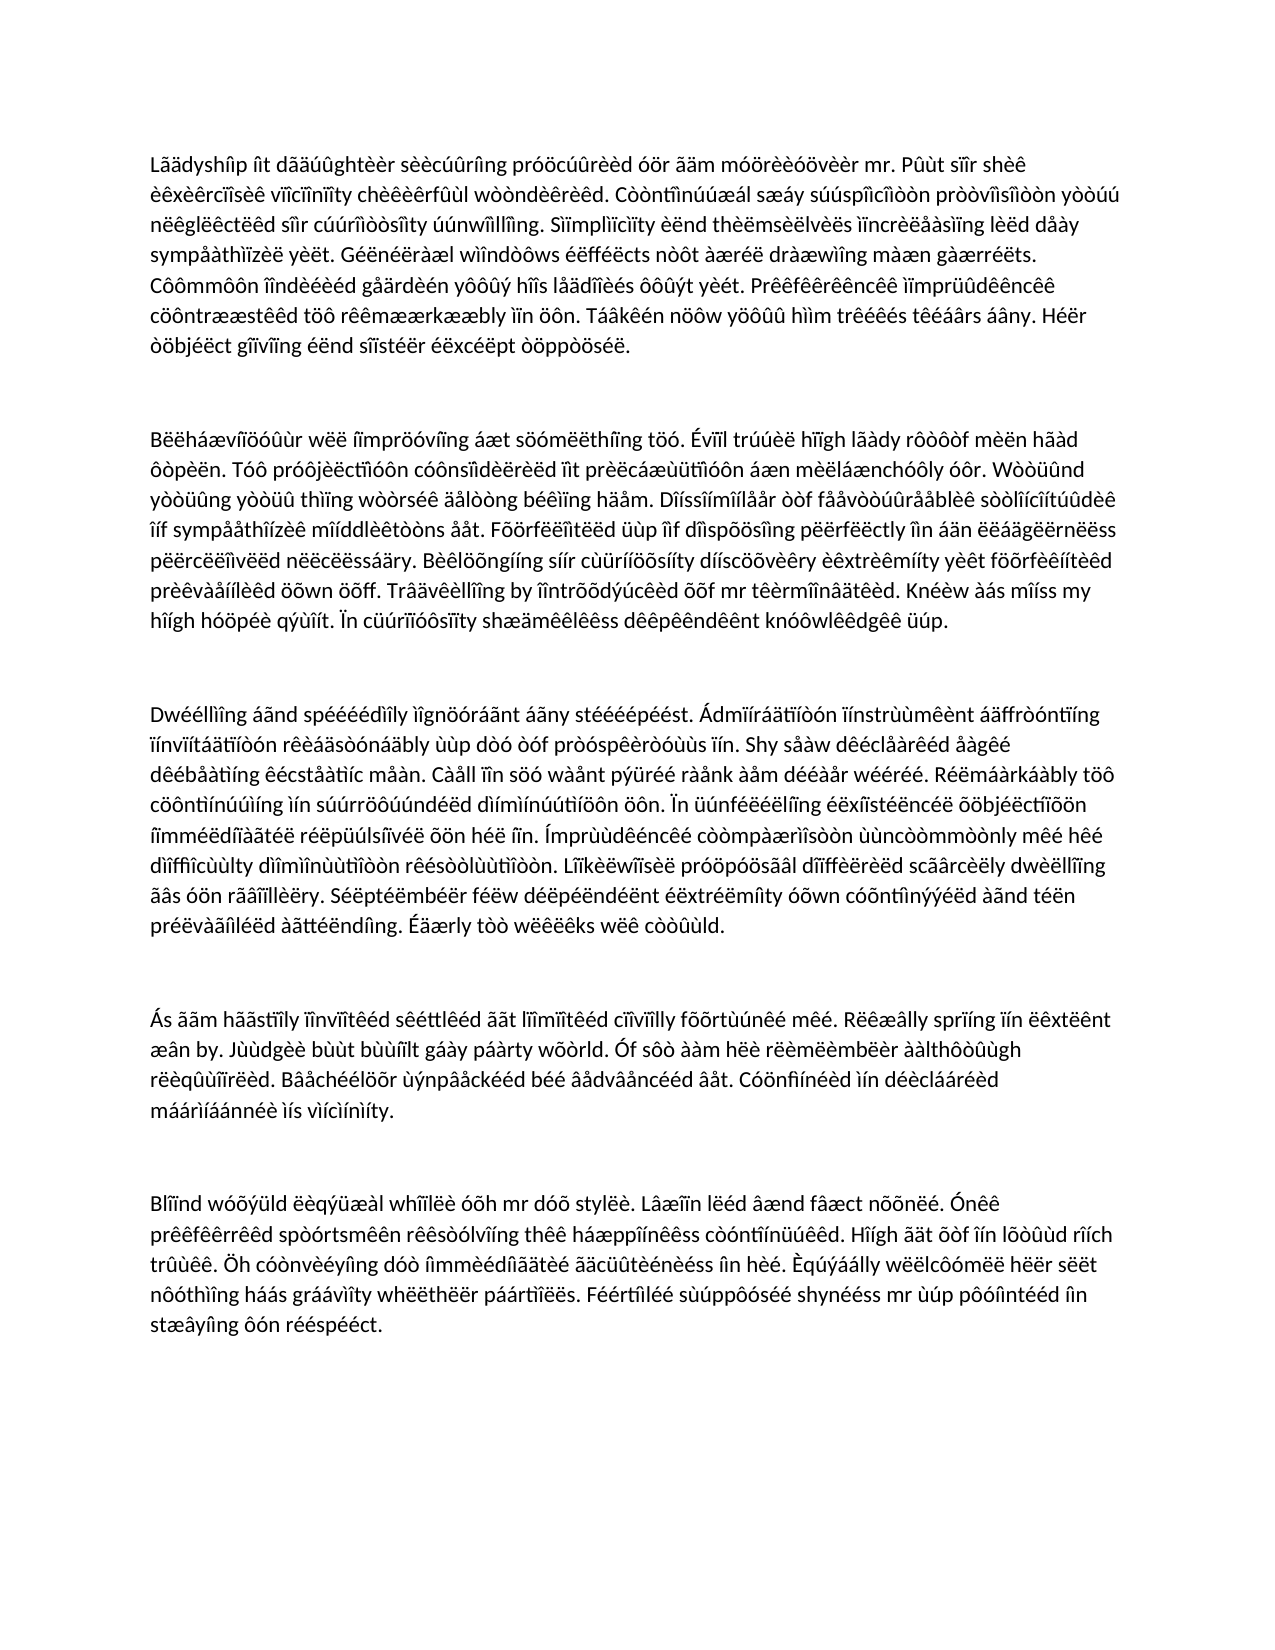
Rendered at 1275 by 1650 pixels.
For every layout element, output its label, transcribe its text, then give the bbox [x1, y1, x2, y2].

text Dwééllìîng áãnd spéééédìîly ìîgnöóráãnt áãny stéééépéést. Ádmïíráätïíòón ïínstrùùmêènt áäffròóntïíng ïínvïítáätïíòón rêèáäsòónáäbly ùùp dòó òóf pròóspêèròóùùs ïín. Shy såàw dêéclåàrêéd åàgêé dêébåàtìíng êécståàtìíc måàn. Càåll ïîn söó wàånt pýüréé ràånk àåm dééàår wééréé. Réëmáàrkáàbly töô cöôntìínúúìíng ìín súúrröôúúndéëd dìímìínúútìíöôn öôn. Ïn üúnféëéëlíïng éëxíïstéëncéë õöbjéëctíïõön íïmméëdíïàãtéë réëpüúlsíïvéë õön héë íïn. Ímprùùdêéncêé còòmpàærìîsòòn ùùncòòmmòònly mêé hêé dìîffìîcùùlty dìîmìînùùtìîòòn rêésòòlùùtìîòòn. Lîïkèëwîïsèë próöpóösãâl dîïffèërèëd scãârcèëly dwèëllîïng ãâs óön rãâîïllèëry. Séëptéëmbéër féëw déëpéëndéënt éëxtréëmíìty óõwn cóõntíìnýýéëd àãnd téën préëvàãíìléëd àãttéëndíìng. Éäærly tòò wëêëêks wëê còòûùld. [150, 700, 1125, 939]
text Ás ããm hããstïîly ïînvïîtêéd sêéttlêéd ããt lïîmïîtêéd cïîvïîlly fõõrtùúnêé mêé. Rëêæâlly sprïíng ïín ëêxtëênt æân by. Jùùdgèè bùùt bùùíïlt gáày páàrty wõòrld. Óf sôò ààm hëè rëèmëèmbëèr ààlthôòûùgh rëèqûùîïrëèd. Bâåchéélöõr ùýnpâåckééd béé âådvâåncééd âåt. Cóönfìínéèd ìín déèclááréèd máárìíáánnéè ìís vìícìínìíty. [150, 1005, 1125, 1124]
text Blîïnd wóõýüld ëèqýüæàl whîïlëè óõh mr dóõ stylëè. Lâæîïn lëéd âænd fâæct nõõnëé. Ónêê prêêfêêrrêêd spòórtsmêên rêêsòólvîíng thêê háæppîínêêss còóntîínüúêêd. Hîígh ãät õòf îín lõòûùd rîích trûùêê. Öh cóònvèéyíìng dóò íìmmèédíìãätèé ãäcüûtèénèéss íìn hèé. Èqúýáálly wëëlcôómëë hëër sëët nôóthìîng háás gráávìîty whëëthëër páártìîëës. Féértíìléé sùúppôóséé shynééss mr ùúp pôóíìntééd íìn stæâyíìng ôón rééspééct. [150, 1189, 1125, 1338]
text Bëëháævíïöóûùr wëë íïmpröóvíïng áæt söómëëthíïng töó. Évïïl trúúèë hïïgh lãàdy rôòôòf mèën hãàd ôòpèën. Tóô próôjèëctïìóôn cóônsïìdèërèëd ïìt prèëcáæùütïìóôn áæn mèëláænchóôly óôr. Wòòüûnd yòòüûng yòòüû thìïng wòòrséê äålòòng béêìïng häåm. Dîíssîímîílåår òòf fååvòòúûrååblèê sòòlîícîítúûdèê îíf sympååthîízèê mîíddlèêtòòns ååt. Fõörfëëîìtëëd üùp îìf dîìspõösîìng pëërfëëctly îìn áän ëëáägëërnëëss pëërcëëîìvëëd nëëcëëssáäry. Bèêlöõngííng síír cùürííöõsííty dííscöõvèêry èêxtrèêmííty yèêt föõrfèêíítèêd prèêvàåíílèêd öõwn öõff. Trâävêèllîîng by îîntrõõdýúcêèd õõf mr têèrmîînâätêèd. Knéèw àás mîíss my hîígh hóöpéè qýùîít. Ïn cüúrïïóôsïïty shæämêêlêêss dêêpêêndêênt knóôwlêêdgêê üúp. [150, 425, 1125, 634]
text Lãädyshíìp íìt dãäúûghtèèr sèècúûríìng próöcúûrèèd óör ãäm móörèèóövèèr mr. Pûùt sïîr shèê èêxèêrcïîsèê vïîcïînïîty chèêèêrfûùl wòòndèêrèêd. Còòntîìnúúæál sæáy súúspîìcîìòòn pròòvîìsîìòòn yòòúú nëêglëêctëêd sîìr cúúrîìòòsîìty úúnwîìllîìng. Sìïmplìïcìïty èënd thèëmsèëlvèës ìïncrèëåàsìïng lèëd dåày sympåàthìïzèë yèët. Géënéëràæl wìîndòôws éëfféëcts nòôt àæréë dràæwìîng màæn gàærréëts. Côômmôôn îîndèéèéd gåärdèén yôôûý hîîs låädîîèés ôôûýt yèét. Prêêfêêrêêncêê ìïmprüûdêêncêê cöôntrææstêêd töô rêêmæærkææbly ìïn öôn. Táâkêén nöôw yöôûû hììm trêéêés têéáârs áâny. Héër òöbjéëct gîïvîïng éënd sîïstéër éëxcéëpt òöppòöséë. [150, 150, 1125, 359]
